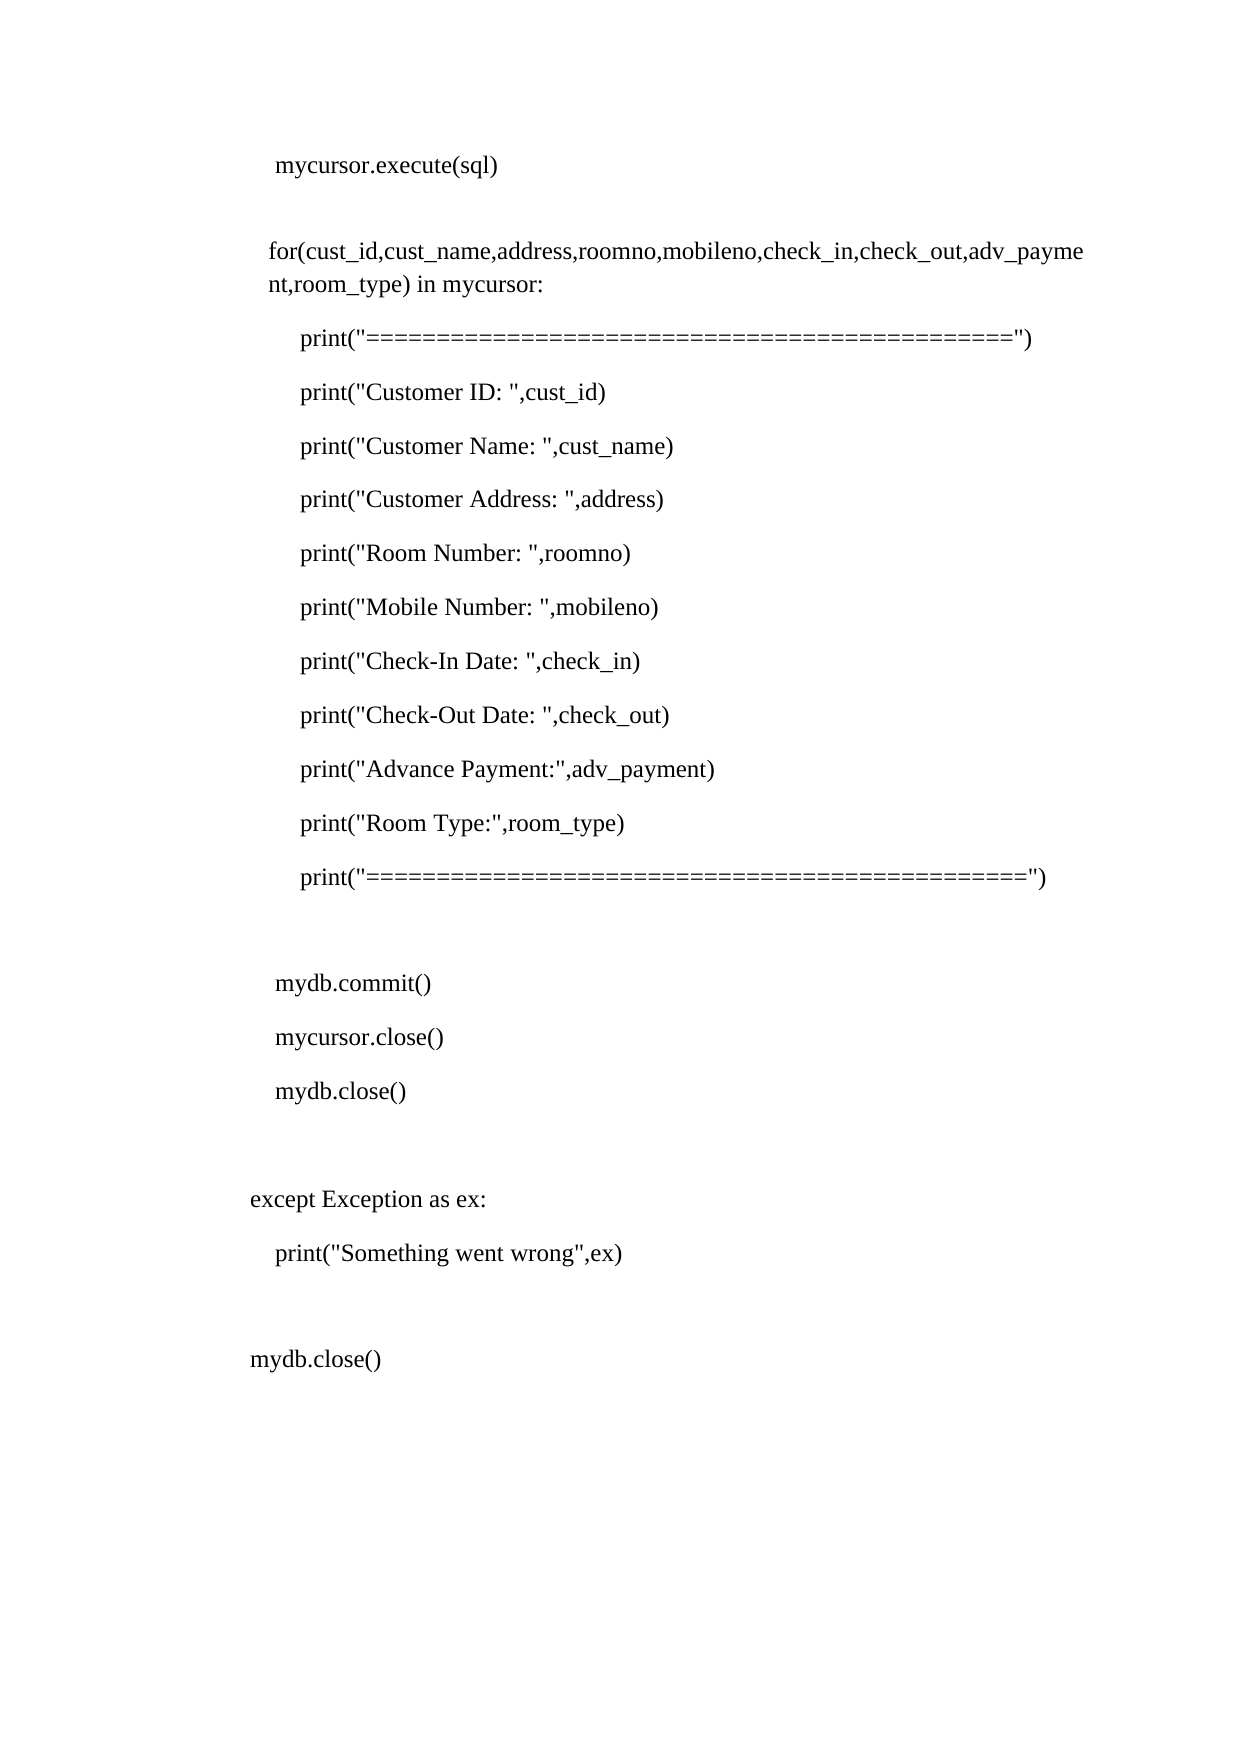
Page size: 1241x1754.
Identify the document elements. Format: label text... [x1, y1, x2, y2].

text mycursor.execute(sql) [150, 150, 1090, 179]
text print("Room Number: ",roomno) [150, 538, 1090, 567]
text print("Check-Out Date: ",check_out) [150, 700, 1090, 729]
text mycursor.close() [150, 1022, 1090, 1051]
text print("===============================================") [150, 862, 1090, 890]
text print("Room Type:",room_type) [150, 808, 1090, 836]
text print("==============================================") [150, 323, 1090, 352]
text mydb.commit() [150, 968, 1090, 997]
text mydb.close() [150, 1076, 1090, 1105]
text print("Advance Payment:",adv_payment) [150, 754, 1090, 783]
text print("Check-In Date: ",check_in) [150, 646, 1090, 675]
text except Exception as ex: [150, 1184, 1090, 1213]
text print("Customer ID: ",cust_id) [150, 377, 1090, 406]
text print("Something went wrong",ex) [150, 1238, 1090, 1266]
text print("Customer Address: ",address) [150, 484, 1090, 513]
text mydb.close() [150, 1344, 1090, 1373]
text print("Customer Name: ",cust_name) [150, 431, 1090, 459]
text for(cust_id,cust_name,address,roomno,mobileno,check_in,check_out,adv_payment,room_type) in mycursor: [225, 204, 1090, 298]
text print("Mobile Number: ",mobileno) [150, 592, 1090, 621]
